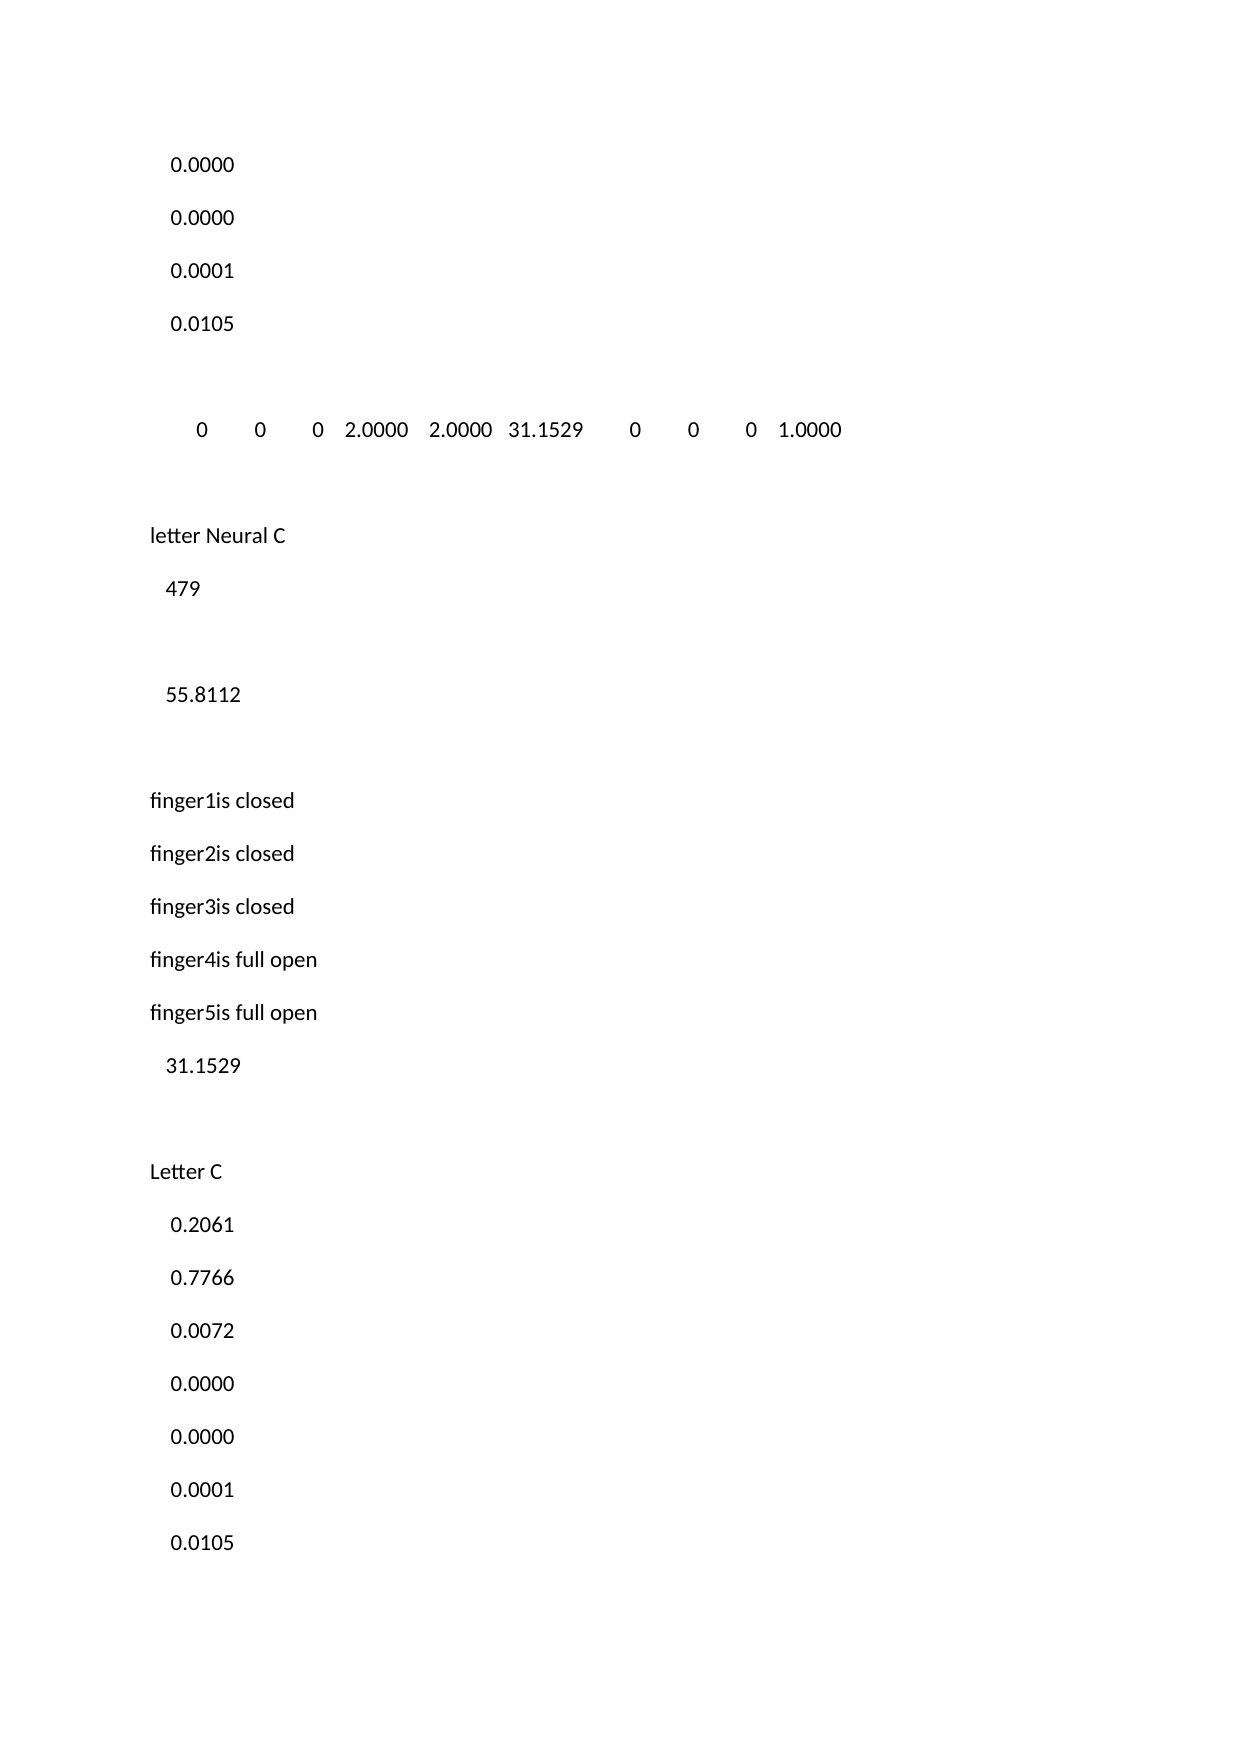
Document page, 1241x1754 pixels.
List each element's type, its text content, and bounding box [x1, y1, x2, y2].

text Letter C [150, 1157, 1090, 1185]
text 0.0001 [150, 1476, 1090, 1503]
text 479 [150, 574, 1090, 602]
text 0.0000 [150, 1369, 1090, 1397]
text 0.0072 [150, 1316, 1090, 1344]
text 0.0001 [150, 256, 1090, 284]
text finger5is full open [150, 998, 1090, 1026]
text finger3is closed [150, 892, 1090, 920]
text 0 0 0 2.0000 2.0000 31.1529 0 0 0 1.0000 [150, 415, 1090, 443]
text 0.7766 [150, 1263, 1090, 1291]
text 0.0000 [150, 203, 1090, 231]
text 31.1529 [150, 1051, 1090, 1079]
text 0.0000 [150, 150, 1090, 178]
text finger1is closed [150, 786, 1090, 814]
text 0.2061 [150, 1210, 1090, 1238]
text finger2is closed [150, 839, 1090, 867]
text 0.0105 [150, 1528, 1090, 1557]
text letter Neural C [150, 521, 1090, 549]
text 0.0000 [150, 1422, 1090, 1451]
text finger4is full open [150, 945, 1090, 973]
text 55.8112 [150, 680, 1090, 708]
text 0.0105 [150, 309, 1090, 337]
